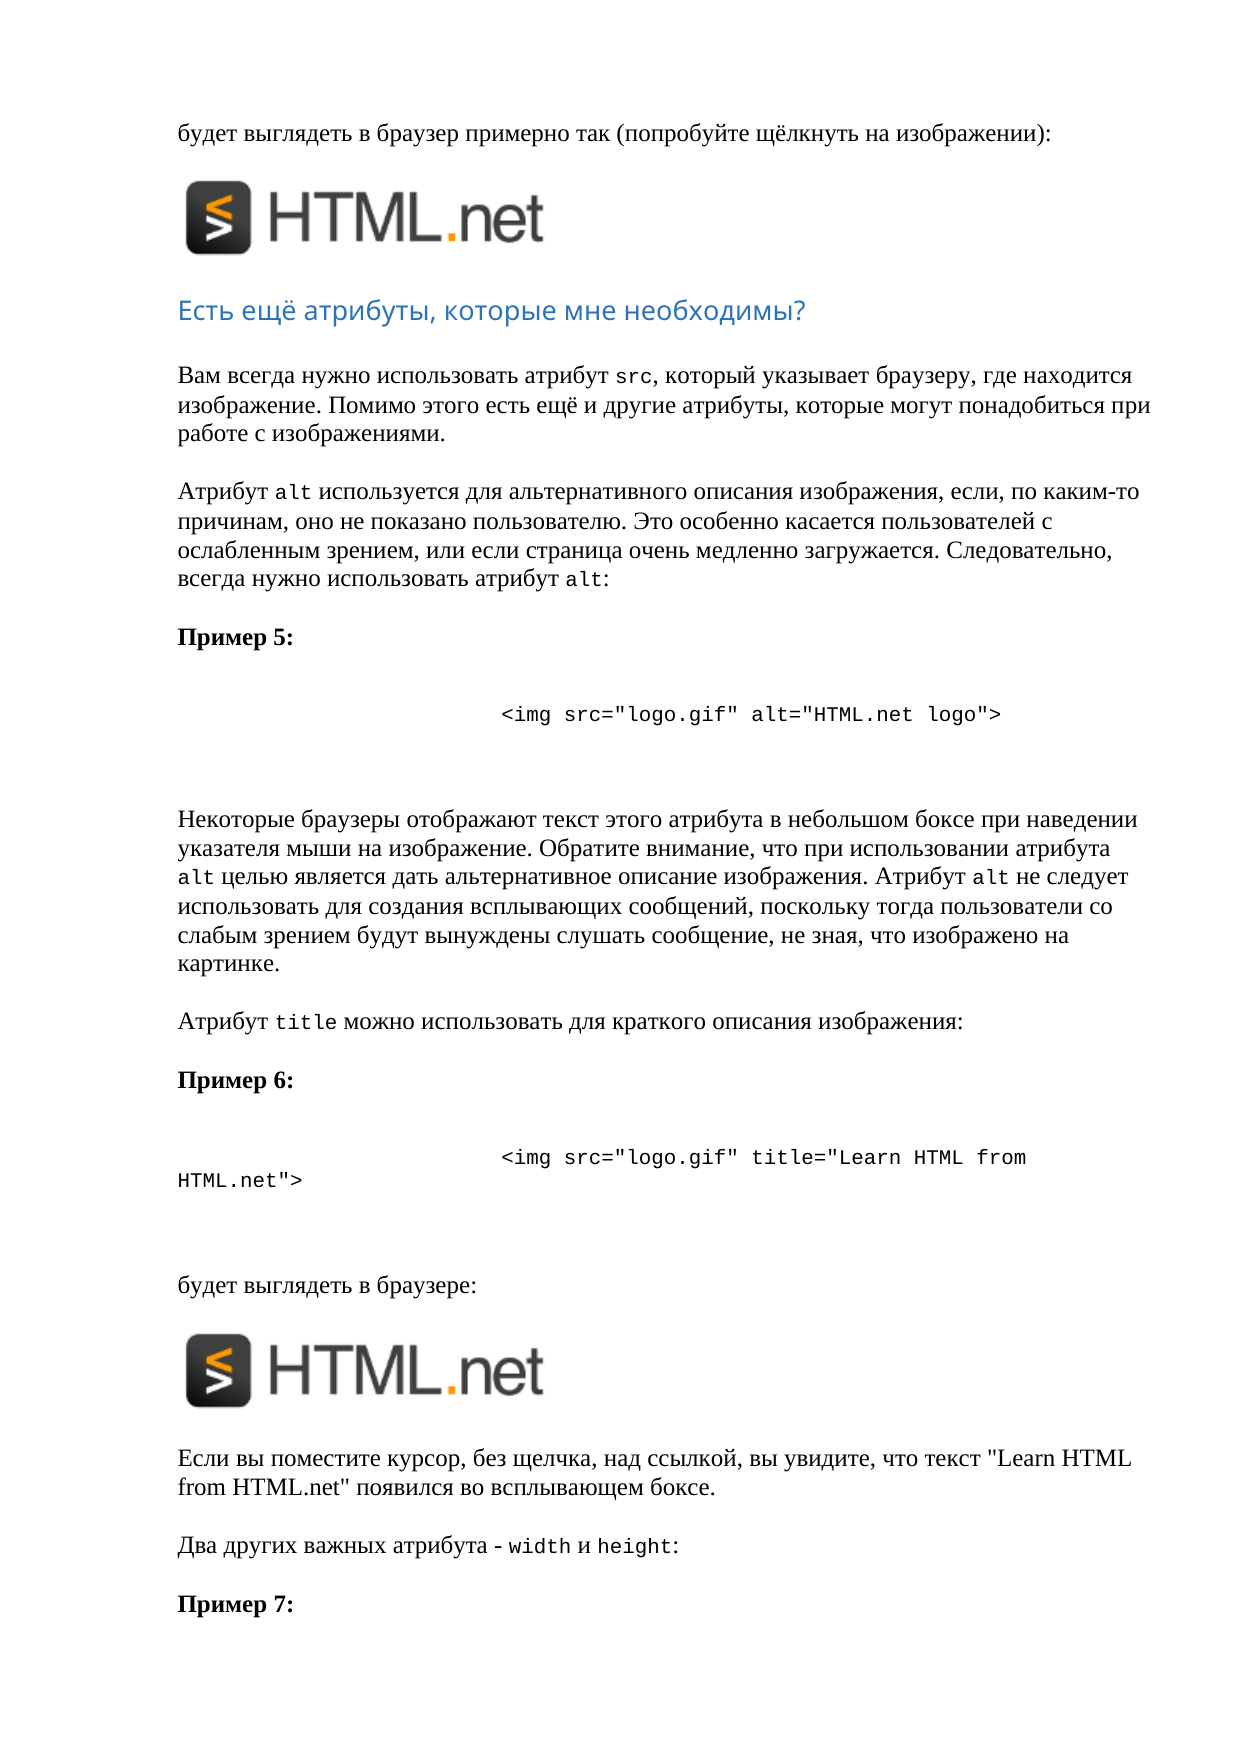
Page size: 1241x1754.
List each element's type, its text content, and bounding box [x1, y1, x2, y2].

picture [177, 176, 554, 262]
text будет выглядеть в браузер примерно так (попробуйте щёлкнуть на изображении): [177, 118, 1152, 147]
subtitle Есть ещё атрибуты, которые мне необходимы? [177, 291, 1152, 328]
text будет выглядеть в браузере: [177, 1270, 1152, 1299]
text Атрибут title можно использовать для краткого описания изображения: [177, 1006, 1152, 1036]
text <img src="logo.gif" title="Learn HTML from HTML.net"> [177, 1147, 1152, 1194]
text Атрибут alt используется для альтернативного описания изображения, если, по каким-то причинам, оно не показано пользователю. Это особенно касается пользователей с ослабленным зрением, или если страница очень медленно загружается. Следовательно, всегда нужно использовать атрибут alt: [177, 476, 1152, 593]
text Если вы поместите курсор, без щелчка, над ссылкой, вы увидите, что текст "Learn HTML from HTML.net" появился во всплывающем боксе. [177, 1443, 1152, 1501]
picture [177, 1328, 554, 1415]
text Пример 5: [177, 622, 1152, 651]
text Вам всегда нужно использовать атрибут src, который указывает браузеру, где находится изображение. Помимо этого есть ещё и другие атрибуты, которые могут понадобиться при работе с изображениями. [177, 360, 1152, 447]
text Пример 6: [177, 1065, 1152, 1094]
text <img src="logo.gif" alt="HTML.net logo"> [177, 704, 1152, 727]
text Некоторые браузеры отображают текст этого атрибута в небольшом боксе при наведении указателя мыши на изображение. Обратите внимание, что при использовании атрибута alt целью является дать альтернативное описание изображения. Атрибут alt не следует использовать для создания всплывающих сообщений, поскольку тогда пользователи со слабым зрением будут вынуждены слушать сообщение, не зная, что изображено на картинке. [177, 804, 1152, 977]
text Два других важных атрибута - width и height: [177, 1530, 1152, 1560]
text Пример 7: [177, 1589, 1152, 1618]
